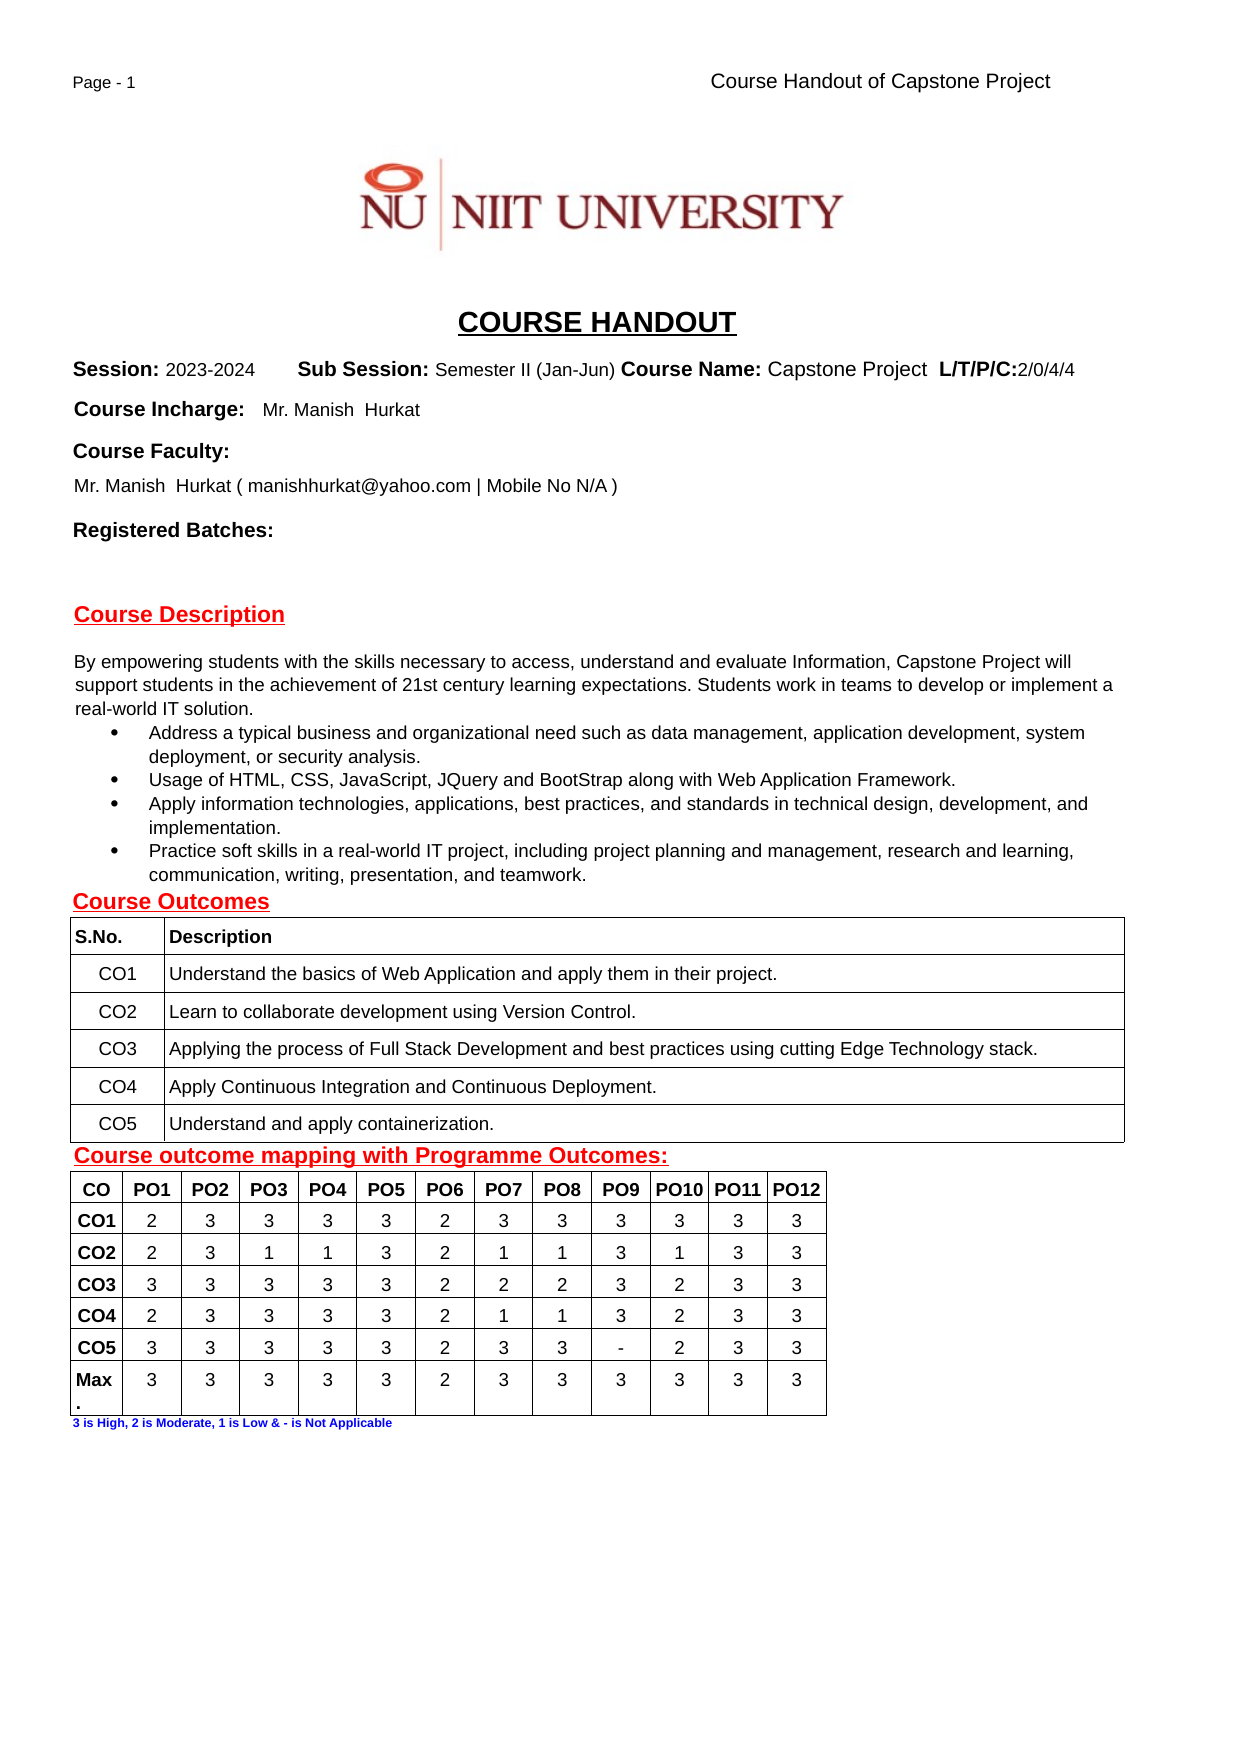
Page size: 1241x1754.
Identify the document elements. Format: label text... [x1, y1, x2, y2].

table_cell 3 [123, 1266, 181, 1297]
table_header PO5 [357, 1172, 415, 1202]
table_cell 1 [533, 1298, 591, 1328]
table_header PO3 [240, 1172, 298, 1202]
table_header PO10 [651, 1172, 708, 1202]
table_cell CO3 [71, 1266, 122, 1297]
table_header S.No. [71, 918, 164, 954]
table_cell 2 [416, 1329, 474, 1360]
table_header Description [165, 918, 1124, 954]
table_header PO6 [416, 1172, 474, 1202]
table_cell 1 [651, 1234, 708, 1265]
table_cell 3 [709, 1266, 767, 1297]
table_header PO1 [123, 1172, 181, 1202]
table_cell Apply Continuous Integration and Continuous Deployment. [165, 1068, 1124, 1104]
table_cell 3 [475, 1361, 532, 1415]
table_cell 3 [240, 1361, 298, 1415]
table_cell 3 [123, 1329, 181, 1360]
table_cell 3 [357, 1361, 415, 1415]
table_cell 3 [299, 1361, 356, 1415]
table_cell 3 [651, 1203, 708, 1233]
picture [342, 145, 854, 258]
table_cell 3 [240, 1203, 298, 1233]
table_cell Understand and apply containerization. [165, 1105, 1124, 1141]
table_cell CO2 [71, 993, 164, 1029]
subtitle Course Description [74, 601, 1120, 628]
table_cell 3 [299, 1298, 356, 1328]
table_cell 3 [709, 1203, 767, 1233]
table_header PO4 [299, 1172, 356, 1202]
table_cell CO4 [71, 1068, 164, 1104]
table_header PO11 [709, 1172, 767, 1202]
table_cell 3 [182, 1266, 239, 1297]
table_cell 3 [357, 1329, 415, 1360]
table_cell 3 [299, 1329, 356, 1360]
table_cell 2 [651, 1298, 708, 1328]
subtitle Course Outcomes [72, 888, 1120, 914]
table_cell 3 [768, 1234, 826, 1265]
text Course Faculty: [73, 439, 1120, 463]
table_cell CO5 [71, 1329, 122, 1360]
text Registered Batches: [73, 518, 1120, 542]
text Mr. Manish Hurkat ( manishhurkat@yahoo.com | Mobile No N/A ) [74, 474, 1116, 496]
table_header PO2 [182, 1172, 239, 1202]
table_cell 3 [651, 1361, 708, 1415]
table_cell 2 [416, 1234, 474, 1265]
table_cell Learn to collaborate development using Version Control. [165, 993, 1124, 1029]
table_cell 3 [299, 1203, 356, 1233]
list Practice soft skills in a real-world IT project, including project planning and management, research and learning, communication, writing, presentation, and teamwork. [111, 840, 1120, 886]
table_cell - [592, 1329, 650, 1360]
table_cell 2 [416, 1298, 474, 1328]
table_cell 2 [123, 1298, 181, 1328]
table_cell 3 [182, 1329, 239, 1360]
table_cell 1 [240, 1234, 298, 1265]
table_cell CO2 [71, 1234, 122, 1265]
table_cell 2 [475, 1266, 532, 1297]
text By empowering students with the skills necessary to access, understand and evaluate Information, Capstone Project will support students in the achievement of 21st century learning expectations. Students work in teams to develop or implement a real-world IT solution. [74, 651, 1116, 719]
table_cell 3 [768, 1361, 826, 1415]
table_cell 3 [709, 1234, 767, 1265]
table_cell 3 [357, 1203, 415, 1233]
table_cell 3 [123, 1361, 181, 1415]
table_cell 3 [709, 1329, 767, 1360]
table_cell CO1 [71, 1203, 122, 1233]
table_cell CO1 [71, 955, 164, 992]
table_cell CO4 [71, 1298, 122, 1328]
table_cell 3 [592, 1234, 650, 1265]
table_cell 1 [475, 1298, 532, 1328]
table_header PO9 [592, 1172, 650, 1202]
text Session: 2023-2024 Sub Session: Semester II (Jan-Jun) Course Name: Capstone Project L/T/P/C:2/0/4/4 [73, 357, 1120, 381]
table_cell 2 [416, 1361, 474, 1415]
table_cell Max. [71, 1361, 122, 1415]
table_cell 2 [123, 1203, 181, 1233]
table_cell 3 [240, 1298, 298, 1328]
table_cell 3 [533, 1361, 591, 1415]
table_cell 3 [709, 1361, 767, 1415]
table_cell 3 [240, 1329, 298, 1360]
table_cell 3 [592, 1361, 650, 1415]
table_cell 3 [592, 1203, 650, 1233]
table_cell 3 [182, 1203, 239, 1233]
table_cell 1 [475, 1234, 532, 1265]
table_cell 3 [475, 1329, 532, 1360]
text COURSE HANDOUT [74, 305, 1120, 339]
table_cell 3 [768, 1298, 826, 1328]
table_cell 3 [182, 1361, 239, 1415]
table_cell 3 [182, 1234, 239, 1265]
table_cell 3 [592, 1266, 650, 1297]
table_cell 3 [357, 1234, 415, 1265]
table_header PO7 [475, 1172, 532, 1202]
table_cell Applying the process of Full Stack Development and best practices using cutting Edge Technology stack. [165, 1030, 1124, 1067]
table_cell 1 [533, 1234, 591, 1265]
table_cell 2 [533, 1266, 591, 1297]
table_header PO12 [768, 1172, 826, 1202]
table_header CO [71, 1172, 122, 1202]
table_cell 3 [768, 1203, 826, 1233]
table_cell 3 [709, 1298, 767, 1328]
table_cell 1 [299, 1234, 356, 1265]
text Course outcome mapping with Programme Outcomes: [74, 1143, 1120, 1168]
table_cell 3 [182, 1298, 239, 1328]
table_cell 3 [768, 1266, 826, 1297]
table_cell 2 [651, 1266, 708, 1297]
table_cell 2 [416, 1203, 474, 1233]
table_cell 2 [123, 1234, 181, 1265]
list Apply information technologies, applications, best practices, and standards in technical design, development, and implementation. [111, 793, 1116, 838]
table_cell 3 [533, 1203, 591, 1233]
table_cell 3 [533, 1329, 591, 1360]
list Usage of HTML, CSS, JavaScript, JQuery and BootStrap along with Web Application Framework. [111, 769, 1116, 791]
table_cell 3 [299, 1266, 356, 1297]
table_cell CO3 [71, 1030, 164, 1067]
table_cell 3 [475, 1203, 532, 1233]
table_cell 3 [240, 1266, 298, 1297]
table_cell 2 [651, 1329, 708, 1360]
table_cell 3 [357, 1298, 415, 1328]
table_cell 2 [416, 1266, 474, 1297]
table_cell 3 [592, 1298, 650, 1328]
text Course Incharge: Mr. Manish Hurkat [74, 397, 1116, 421]
table_cell 3 [768, 1329, 826, 1360]
table_cell Understand the basics of Web Application and apply them in their project. [165, 955, 1124, 992]
table_header PO8 [533, 1172, 591, 1202]
table_cell 3 [357, 1266, 415, 1297]
table_cell CO5 [71, 1105, 164, 1141]
list Address a typical business and organizational need such as data management, application development, system deployment, or security analysis. [111, 722, 1116, 767]
text 3 is High, 2 is Moderate, 1 is Low & - is Not Applicable [73, 1415, 1120, 1430]
